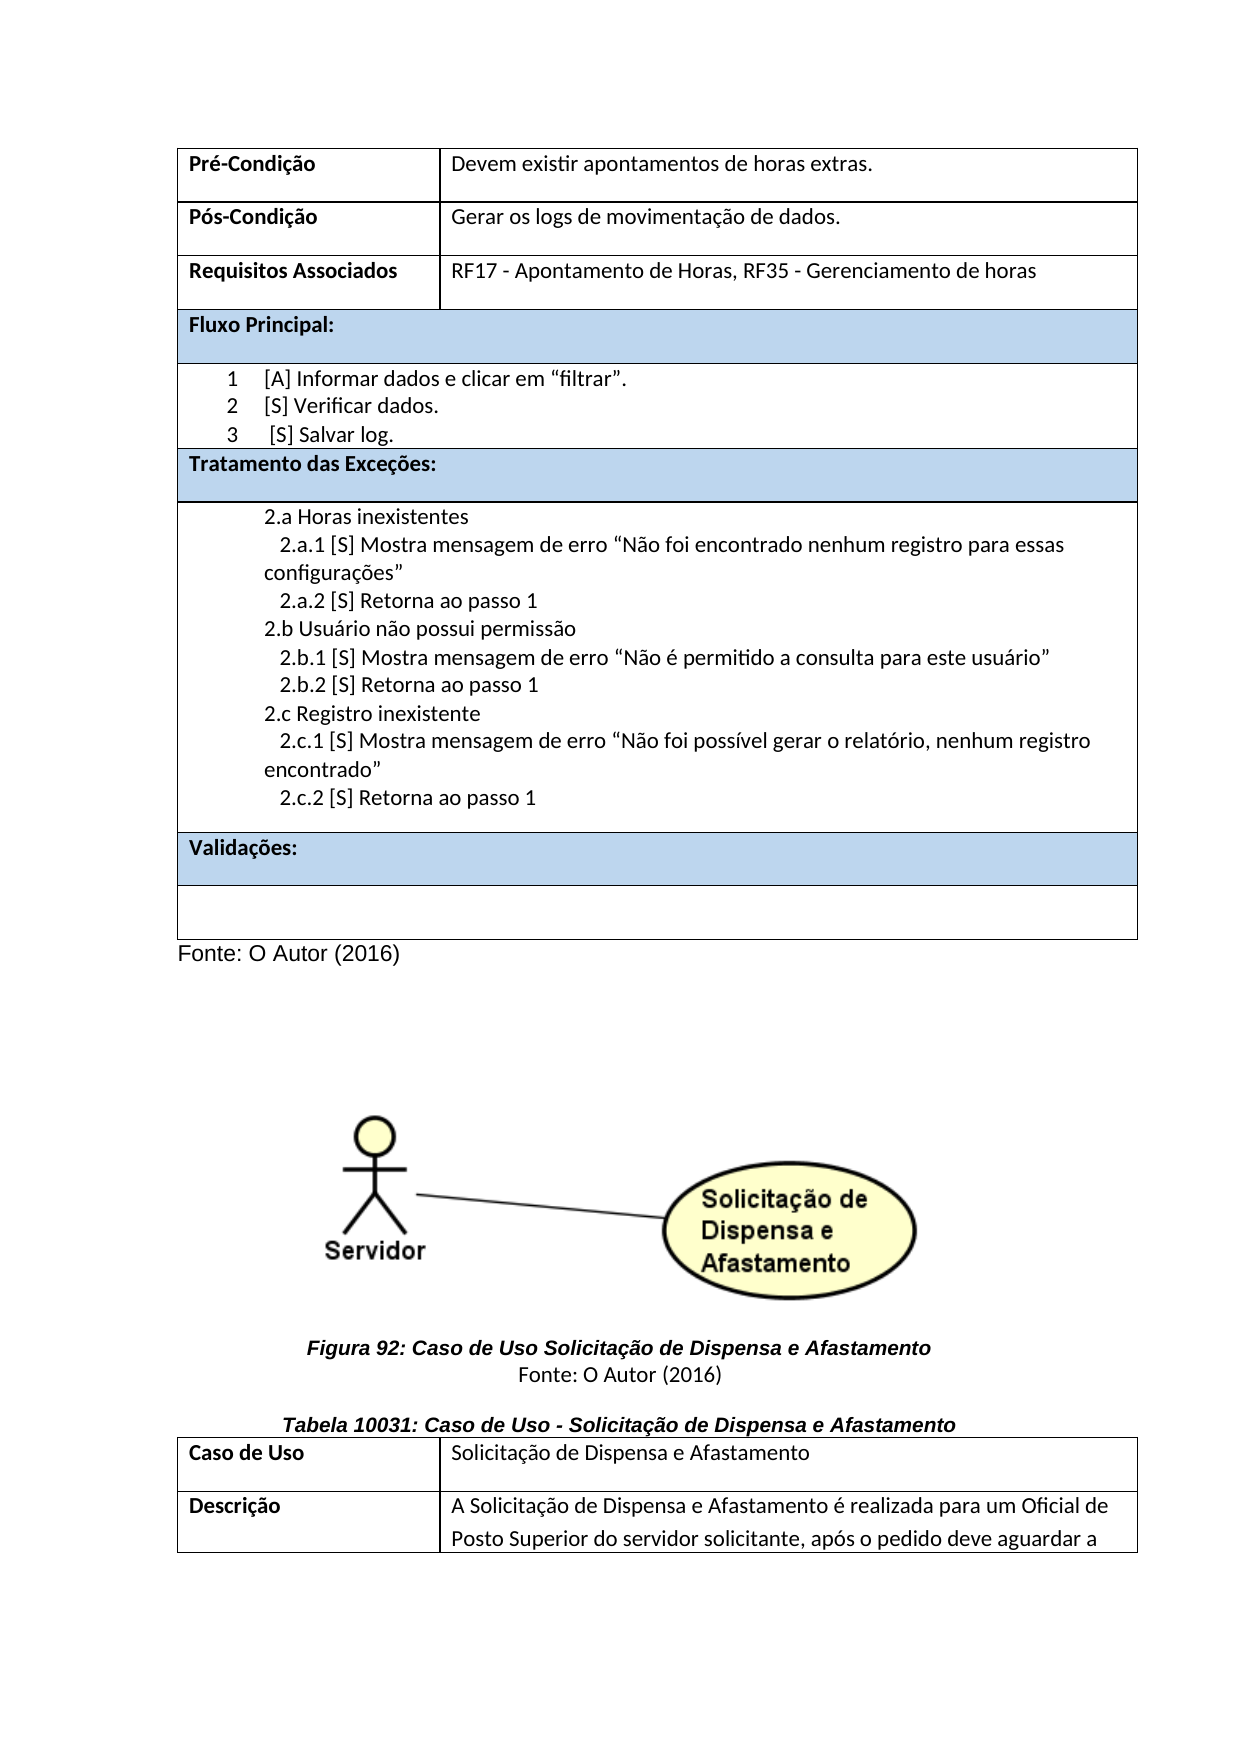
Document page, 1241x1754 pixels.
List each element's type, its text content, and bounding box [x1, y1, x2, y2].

text Fonte: O Autor (2016) [177, 1360, 1063, 1388]
table_header Solicitação de Dispensa e Afastamento [441, 1438, 1137, 1491]
table_header Caso de Uso [178, 1438, 439, 1491]
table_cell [441, 1492, 1137, 1552]
table_cell Gerar os logs de movimentação de dados. [441, 203, 1137, 255]
text Tabela 100: Caso de Uso - Solicitação de Dispensa e Afastamento [177, 1413, 1063, 1437]
text Fonte: O Autor (2016) [177, 940, 1063, 966]
table_cell [A] Informar dados e clicar em “filtrar”. [S] Verificar dados. [S] Salvar log. [178, 364, 1137, 448]
table_cell Pré-Condição [178, 149, 439, 201]
table_cell Devem existir apontamentos de horas extras. [441, 149, 1137, 201]
table_cell [178, 886, 1137, 939]
text Figura 92: Caso de Uso Solicitação de Dispensa e Afastamento [177, 1336, 1063, 1360]
picture [304, 1097, 936, 1324]
table_cell Validações: [178, 833, 1137, 885]
table_cell 2.a Horas inexistentes 2.a.1 [S] Mostra mensagem de erro “Não foi encontrado nenhum registro para essas configurações” 2.a.2 [S] Retorna ao passo 1 2.b Usuário não possui permissão 2.b.1 [S] Mostra mensagem de erro “Não é permitido a consulta para este usuário” 2.b.2 [S] Retorna ao passo 1 2.c Registro inexistente 2.c.1 [S] Mostra mensagem de erro “Não foi possível gerar o relatório, nenhum registro encontrado” 2.c.2 [S] Retorna ao passo 1 [178, 503, 1137, 832]
table_cell Descrição [178, 1492, 439, 1552]
table_cell Fluxo Principal: [178, 310, 1137, 363]
table_cell Requisitos Associados [178, 256, 439, 309]
table_cell RF17 - Apontamento de Horas, RF35 - Gerenciamento de horas [441, 256, 1137, 309]
table_cell Pós-Condição [178, 203, 439, 255]
table_cell Tratamento das Exceções: [178, 449, 1137, 501]
